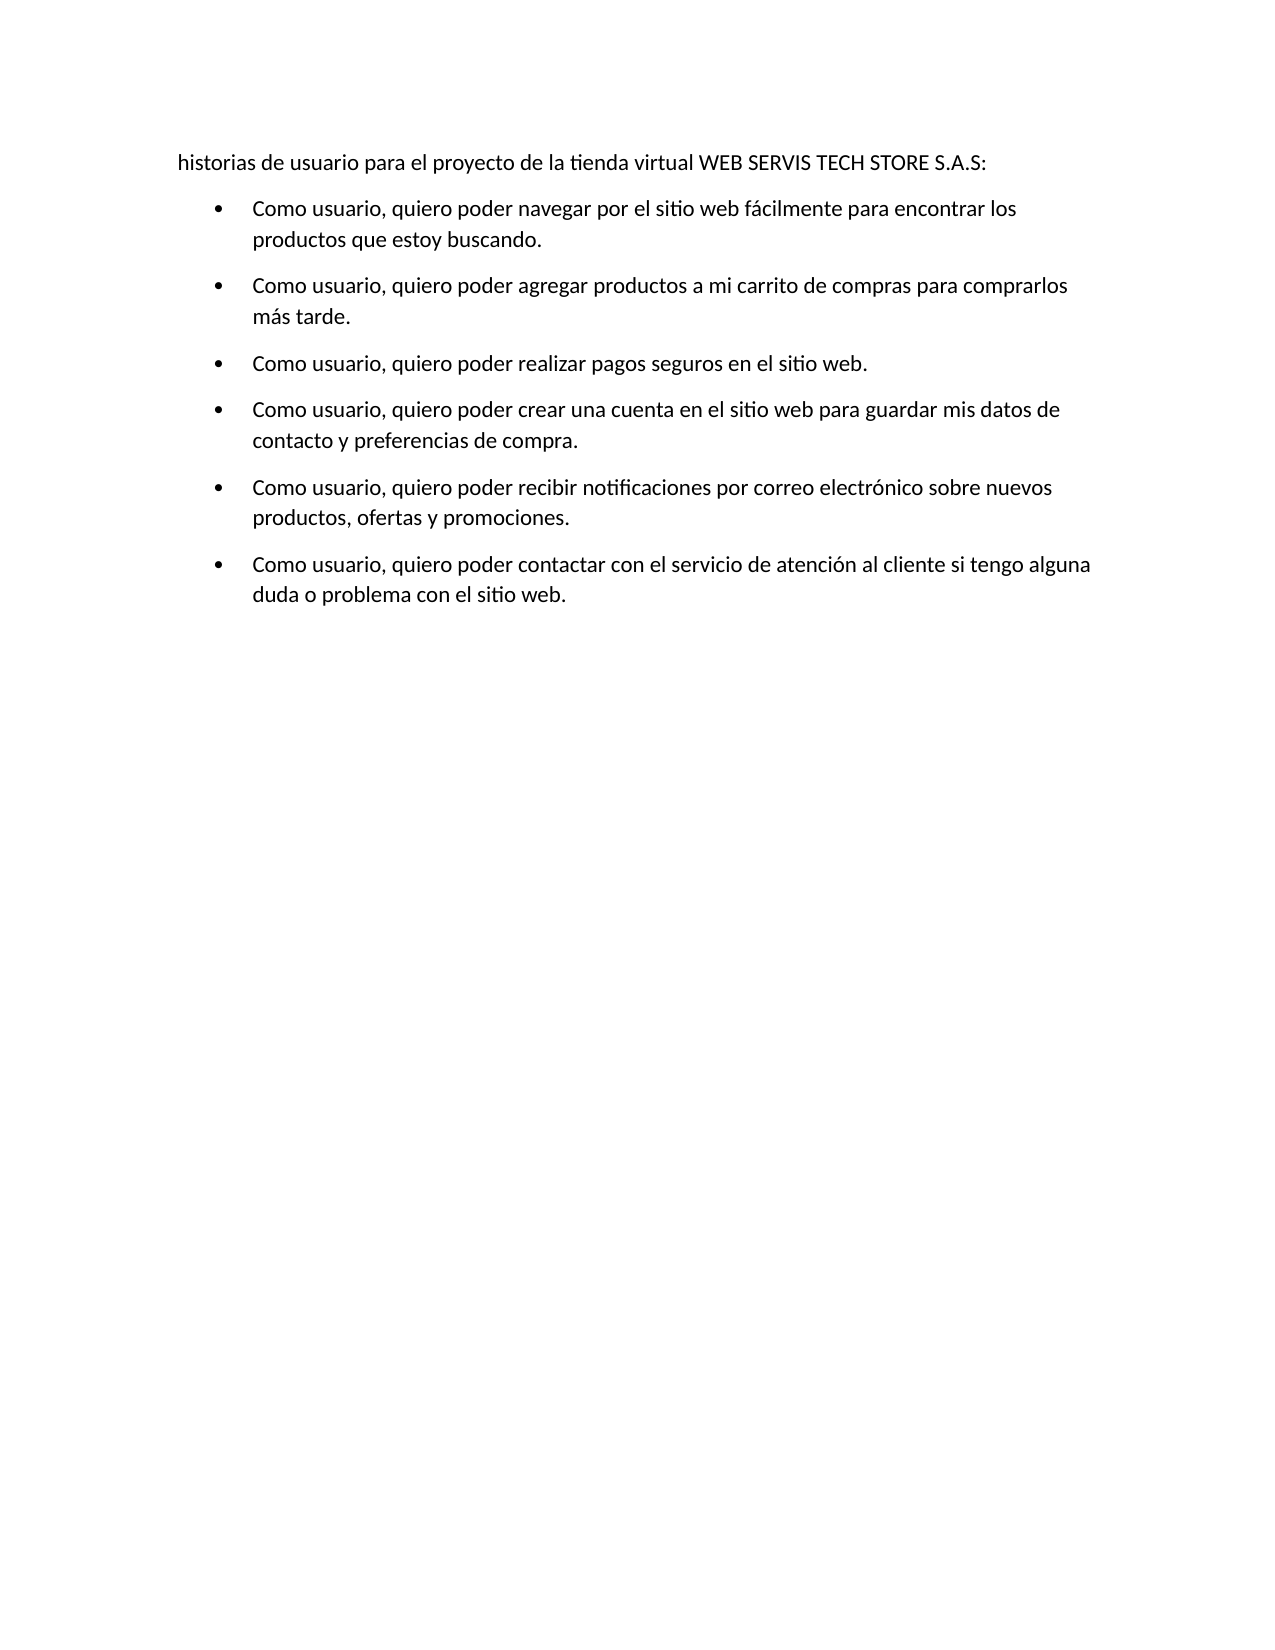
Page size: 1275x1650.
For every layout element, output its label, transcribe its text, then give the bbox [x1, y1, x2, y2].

list Como usuario, quiero poder agregar productos a mi carrito de compras para comprarlos más tarde. [215, 272, 1098, 330]
list Como usuario, quiero poder realizar pagos seguros en el sitio web. [215, 349, 1098, 377]
list Como usuario, quiero poder contactar con el servicio de atención al cliente si tengo alguna duda o problema con el sitio web. [215, 550, 1098, 608]
list Como usuario, quiero poder recibir notificaciones por correo electrónico sobre nuevos productos, ofertas y promociones. [215, 473, 1098, 531]
list Como usuario, quiero poder navegar por el sitio web fácilmente para encontrar los productos que estoy buscando. [215, 194, 1098, 253]
list Como usuario, quiero poder crear una cuenta en el sitio web para guardar mis datos de contacto y preferencias de compra. [215, 396, 1098, 454]
text historias de usuario para el proyecto de la tienda virtual WEB SERVIS TECH STORE S.A.S: [177, 148, 1098, 176]
